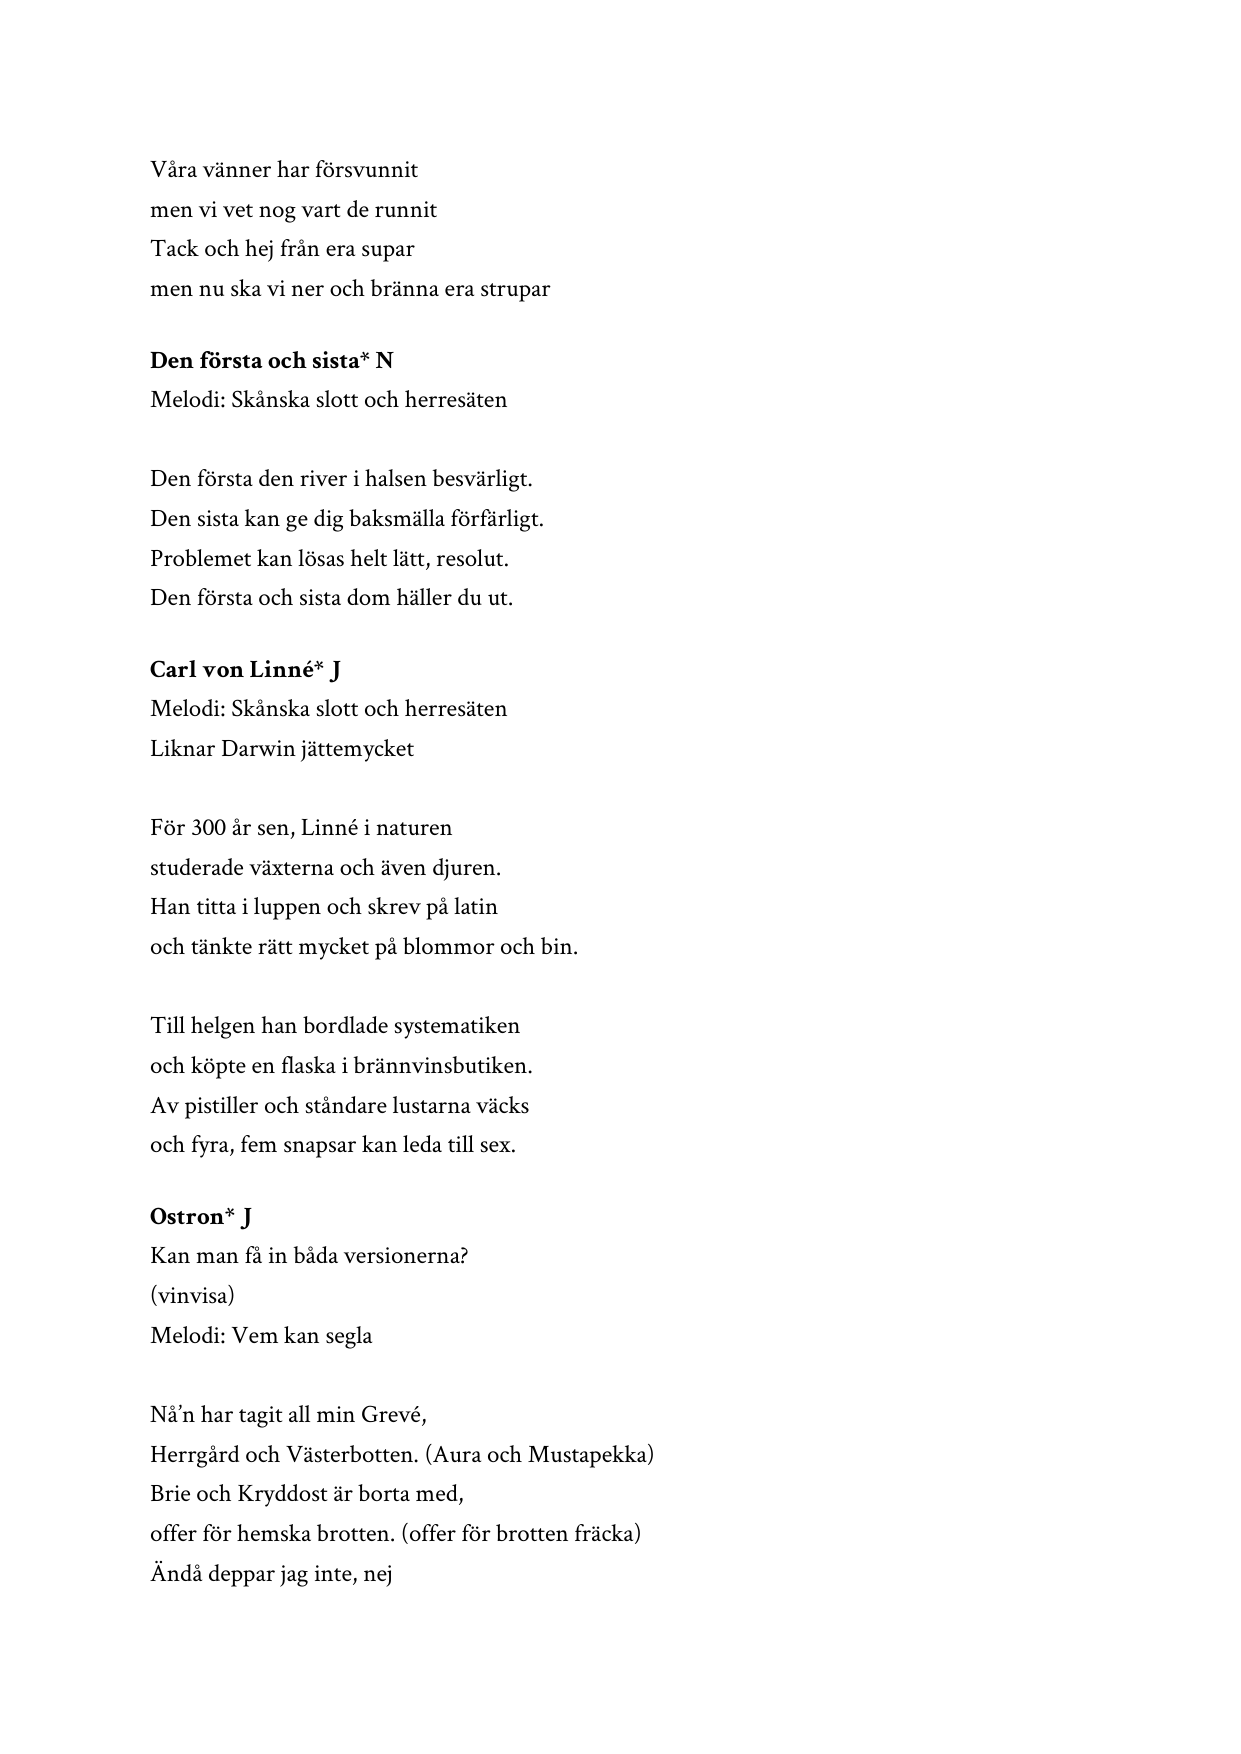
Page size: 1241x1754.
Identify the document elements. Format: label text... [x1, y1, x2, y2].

text Carl von Linné* J [150, 658, 1090, 685]
text Melodi: Skånska slott och herresäten [150, 689, 1090, 723]
text Brie och Kryddost är borta med, [150, 1474, 1090, 1509]
text Till helgen han bordlade systematiken [150, 1006, 1090, 1041]
text och köpte en flaska i brännvinsbutiken. [150, 1046, 1090, 1081]
text Den första den river i halsen besvärligt. [150, 459, 1090, 494]
text Den första och sista* N [150, 348, 1090, 376]
text men nu ska vi ner och bränna era strupar [150, 269, 1090, 304]
text Av pistiller och ståndare lustarna väcks [150, 1086, 1090, 1120]
text Melodi: Skånska slott och herresäten [150, 380, 1090, 414]
text Ostron* J [150, 1205, 1090, 1232]
text Herrgård och Västerbotten. (Aura och Mustapekka) [150, 1435, 1090, 1469]
text Liknar Darwin jättemycket [150, 729, 1090, 763]
text och tänkte rätt mycket på blommor och bin. [150, 927, 1090, 962]
text men vi vet nog vart de runnit [150, 190, 1090, 224]
text Problemet kan lösas helt lätt, resolut. [150, 538, 1090, 573]
text För 300 år sen, Linné i naturen [150, 808, 1090, 843]
text Tack och hej från era supar [150, 229, 1090, 264]
text Melodi: Vem kan segla [150, 1316, 1090, 1350]
text Den sista kan ge dig baksmälla förfärligt. [150, 499, 1090, 533]
text Ändå deppar jag inte, nej [150, 1554, 1090, 1588]
text Den första och sista dom häller du ut. [150, 578, 1090, 613]
text Våra vänner har försvunnit [150, 150, 1090, 184]
text Kan man få in båda versionerna? [150, 1236, 1090, 1271]
text och fyra, fem snapsar kan leda till sex. [150, 1126, 1090, 1160]
text Han titta i luppen och skrev på latin [150, 887, 1090, 922]
text studerade växterna och även djuren. [150, 848, 1090, 882]
text (vinvisa) [150, 1276, 1090, 1311]
text Nå’n har tagit all min Grevé, [150, 1395, 1090, 1429]
text offer för hemska brotten. (offer för brotten fräcka) [150, 1514, 1090, 1549]
